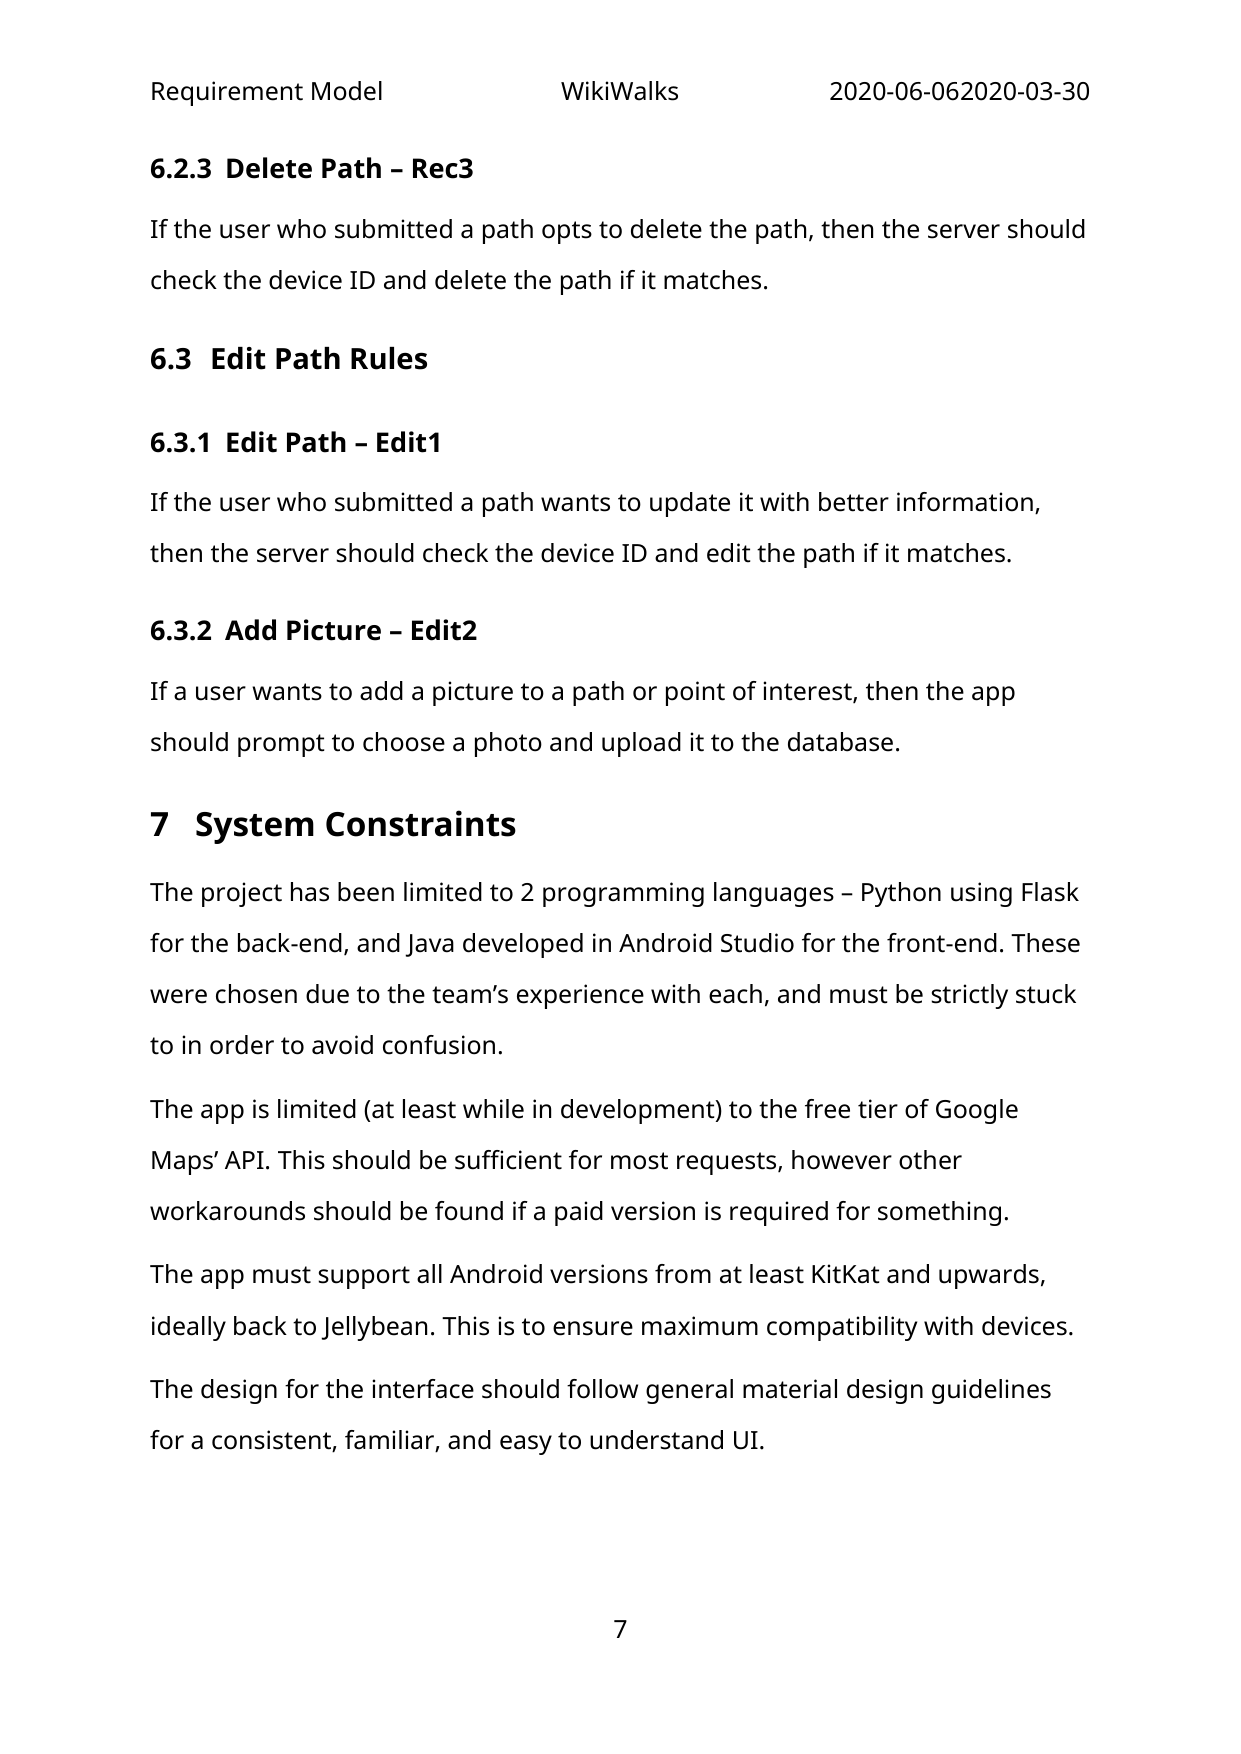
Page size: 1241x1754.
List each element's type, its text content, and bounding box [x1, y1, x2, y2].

subtitle Edit Path – Edit1 [150, 423, 1090, 460]
text The app is limited (at least while in development) to the free tier of Google Maps’ API. This should be sufficient for most requests, however other workarounds should be found if a paid version is required for something. [150, 1091, 1090, 1228]
text If a user wants to add a picture to a path or point of interest, then the app should prompt to choose a photo and upload it to the database. [150, 673, 1090, 758]
subtitle Edit Path Rules [150, 339, 1090, 378]
text If the user who submitted a path wants to update it with better information, then the server should check the device ID and edit the path if it matches. [150, 485, 1090, 570]
subtitle System Constraints [150, 800, 1090, 846]
text If the user who submitted a path opts to delete the path, then the server should check the device ID and delete the path if it matches. [150, 212, 1090, 297]
text The project has been limited to 2 programming languages – Python using Flask for the back-end, and Java developed in Android Studio for the front-end. These were chosen due to the team’s experience with each, and must be strictly stuck to in order to avoid confusion. [150, 875, 1090, 1062]
subtitle Delete Path – Rec3 [150, 150, 1090, 187]
text The design for the interface should follow general material design guidelines for a consistent, familiar, and easy to understand UI. [150, 1372, 1090, 1457]
subtitle Add Picture – Edit2 [150, 612, 1090, 649]
text The app must support all Android versions from at least KitKat and upwards, ideally back to Jellybean. This is to ensure maximum compatibility with devices. [150, 1257, 1090, 1342]
